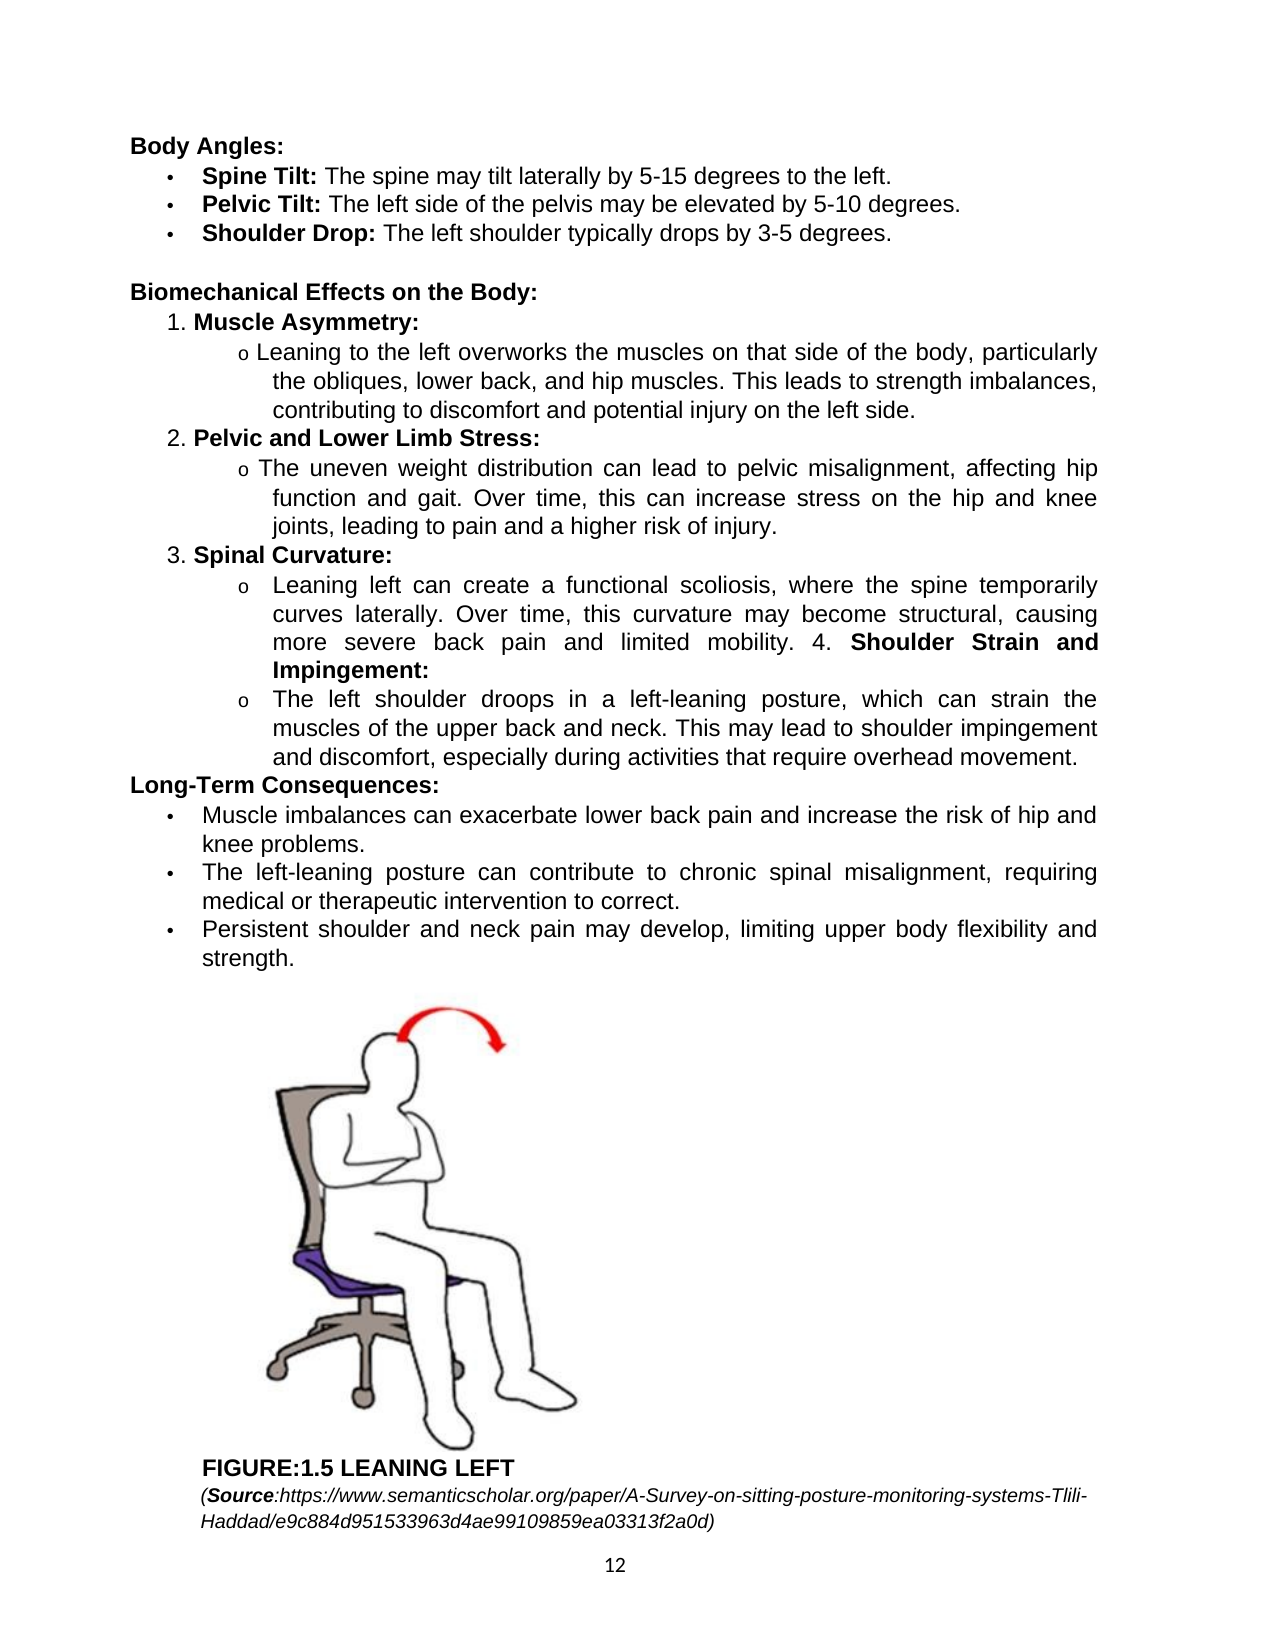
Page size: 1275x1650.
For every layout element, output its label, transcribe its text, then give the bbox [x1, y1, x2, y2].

picture [205, 972, 589, 1452]
text FIGURE:1.5 LEANING LEFT [202, 1454, 1105, 1482]
text (Source:https://www.semanticscholar.org/paper/A-Survey-on-sitting-posture-monitoring-systems-Tlili- [200, 1484, 1105, 1507]
list The left-leaning posture can contribute to chronic spinal misalignment, requiring medical or therapeutic intervention to correct. [167, 858, 1099, 914]
text o Leaning to the left overworks the muscles on that side of the body, particularly the obliques, lower back, and hip muscles. This leads to strength imbalances, contributing to discomfort and potential injury on the left side. [237, 338, 1099, 423]
list Pelvic Tilt: The left side of the pelvis may be elevated by 5-10 degrees. [167, 190, 1099, 218]
list Persistent shoulder and neck pain may develop, limiting upper body flexibility and strength. [167, 915, 1099, 971]
text Body Angles: [130, 132, 1105, 159]
text Haddad/e9c884d951533963d4ae99109859ea03313f2a0d) [200, 1510, 1105, 1533]
text 2. Pelvic and Lower Limb Stress: [167, 424, 1105, 452]
list Shoulder Drop: The left shoulder typically drops by 3-5 degrees. [167, 219, 1099, 247]
text 1. Muscle Asymmetry: [167, 308, 1105, 336]
text o The uneven weight distribution can lead to pelvic misalignment, affecting hip function and gait. Over time, this can increase stress on the hip and knee joints, leading to pain and a higher risk of injury. [237, 454, 1099, 539]
list The left shoulder droops in a left-leaning posture, which can strain the muscles of the upper back and neck. This may lead to shoulder impingement and discomfort, especially during activities that require overhead movement. [237, 685, 1099, 770]
text 3. Spinal Curvature: [167, 541, 1105, 568]
list Leaning left can create a functional scoliosis, where the spine temporarily curves laterally. Over time, this curvature may become structural, causing more severe back pain and limited mobility. 4. Shoulder Strain and Impingement: [237, 571, 1099, 684]
text Long-Term Consequences: [130, 771, 1105, 799]
list Muscle imbalances can exacerbate lower back pain and increase the risk of hip and knee problems. [167, 801, 1099, 857]
text Biomechanical Effects on the Body: [130, 278, 1105, 306]
list Spine Tilt: The spine may tilt laterally by 5-15 degrees to the left. [167, 162, 1099, 189]
